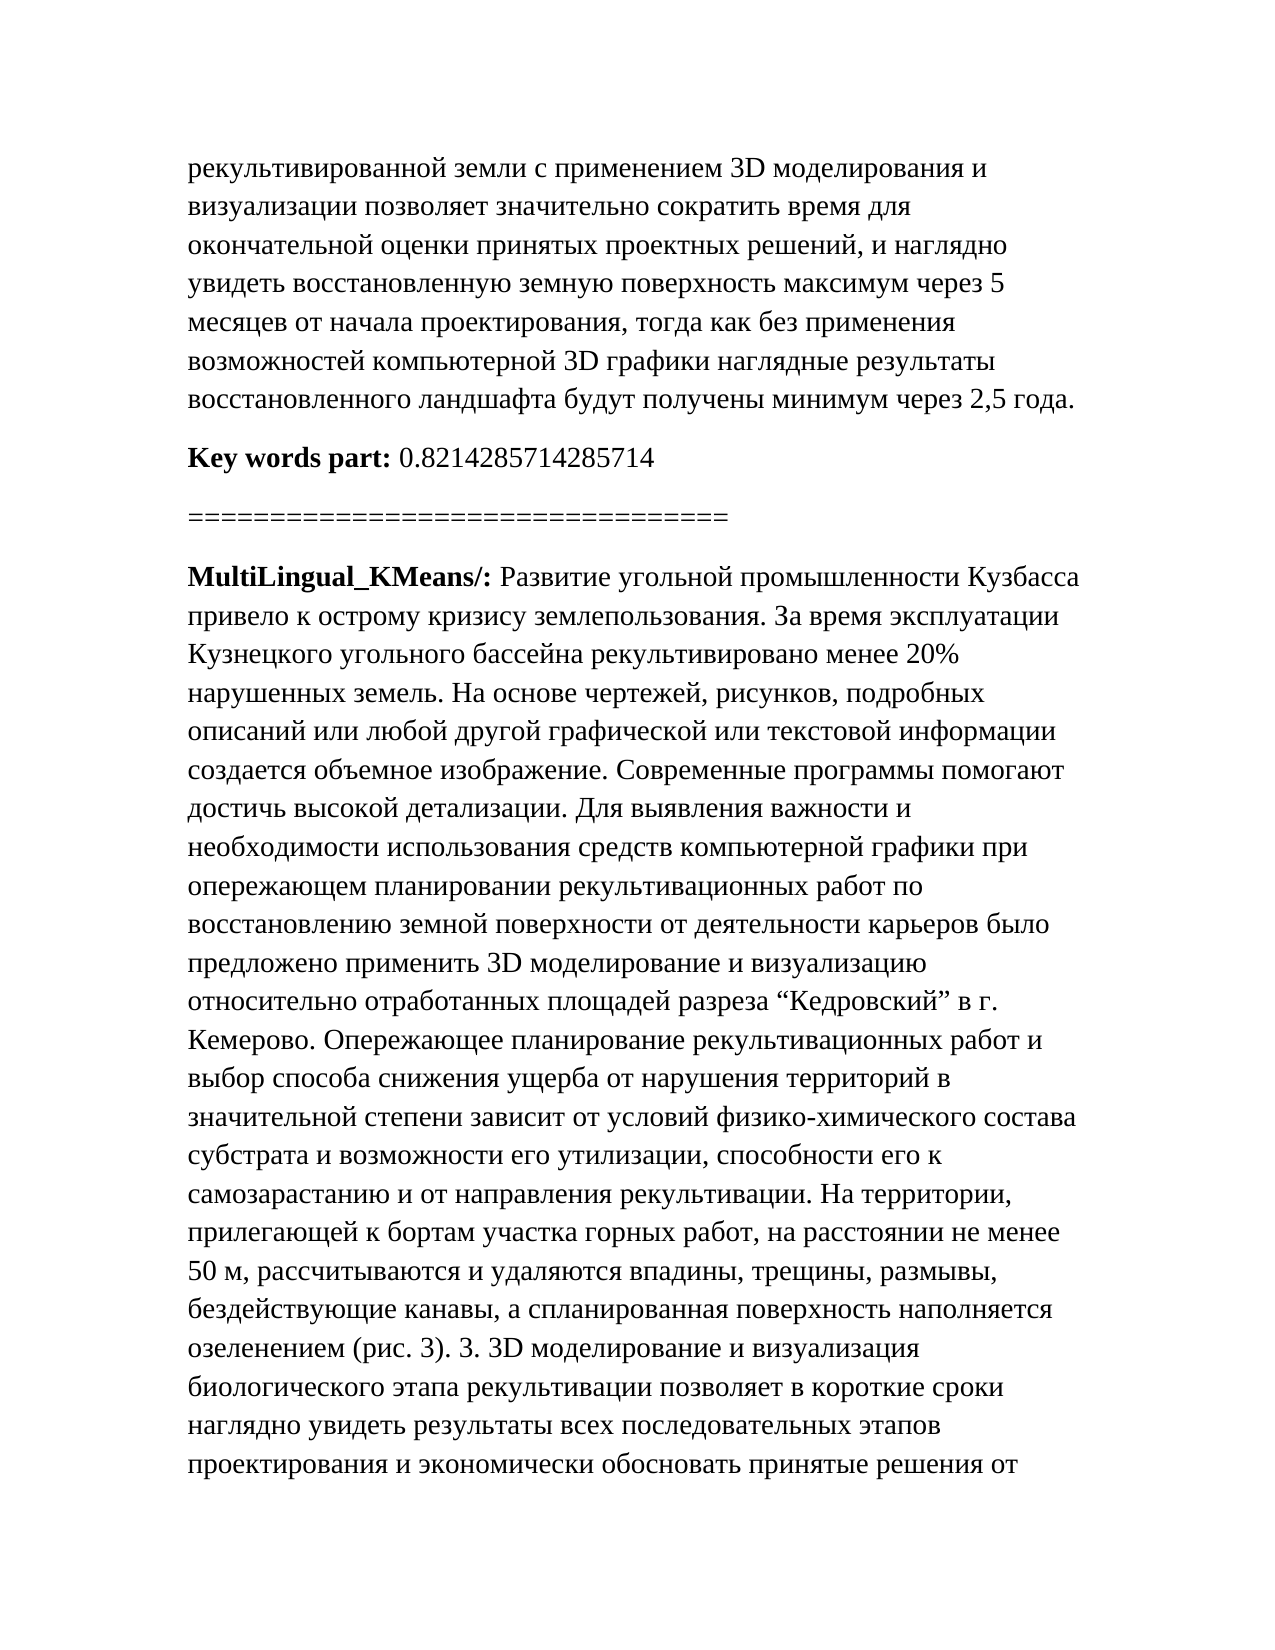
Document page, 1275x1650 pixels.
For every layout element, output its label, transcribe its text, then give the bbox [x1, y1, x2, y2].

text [187, 150, 1087, 415]
text ================================= [187, 500, 1087, 533]
text Key words part: 0.8214285714285714 [187, 441, 1087, 474]
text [187, 559, 1087, 1479]
